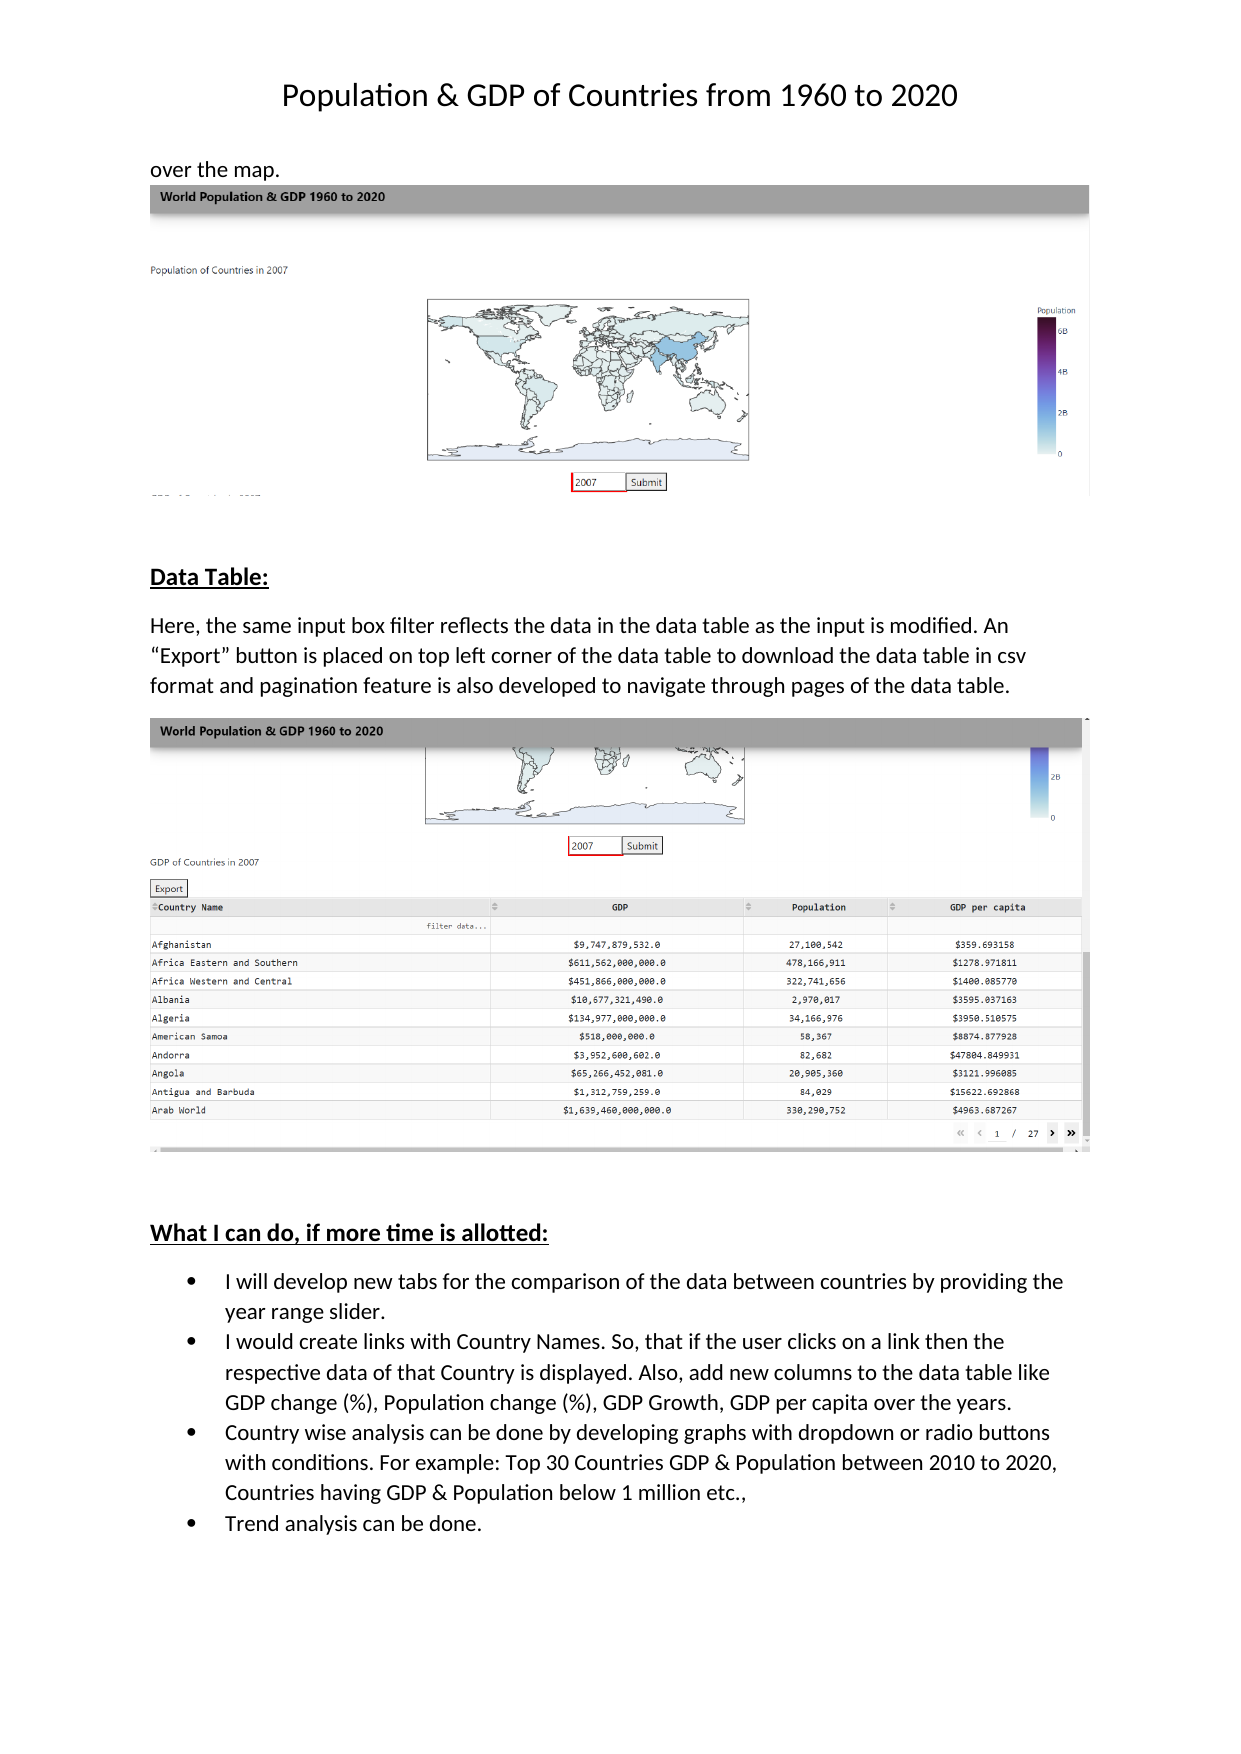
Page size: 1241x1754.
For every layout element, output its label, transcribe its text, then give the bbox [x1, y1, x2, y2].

picture [150, 718, 1090, 1152]
text Data Table: [150, 561, 1090, 592]
list I will develop new tabs for the comparison of the data between countries by providing the year range slider. [187, 1267, 1090, 1325]
text Here, the same input box filter reflects the data in the data table as the input is modified. An “Export” button is placed on top left corner of the data table to download the data table in csv format and pagination feature is also developed to navigate through pages of the data table. [150, 611, 1090, 699]
list I would create links with Country Names. So, that if the user clicks on a link then the respective data of that Country is displayed. Also, add new columns to the data table like GDP change (%), Population change (%), GDP Growth, GDP per capita over the years. [187, 1327, 1090, 1416]
list Trend analysis can be done. [187, 1509, 1090, 1537]
text What I can do, if more time is allotted: [150, 1217, 1090, 1248]
list Country wise analysis can be done by developing graphs with dropdown or radio buttons with conditions. For example: Top 30 Countries GDP & Population between 2010 to 2020, Countries having GDP & Population below 1 million etc., [187, 1418, 1090, 1507]
picture [150, 185, 1090, 496]
